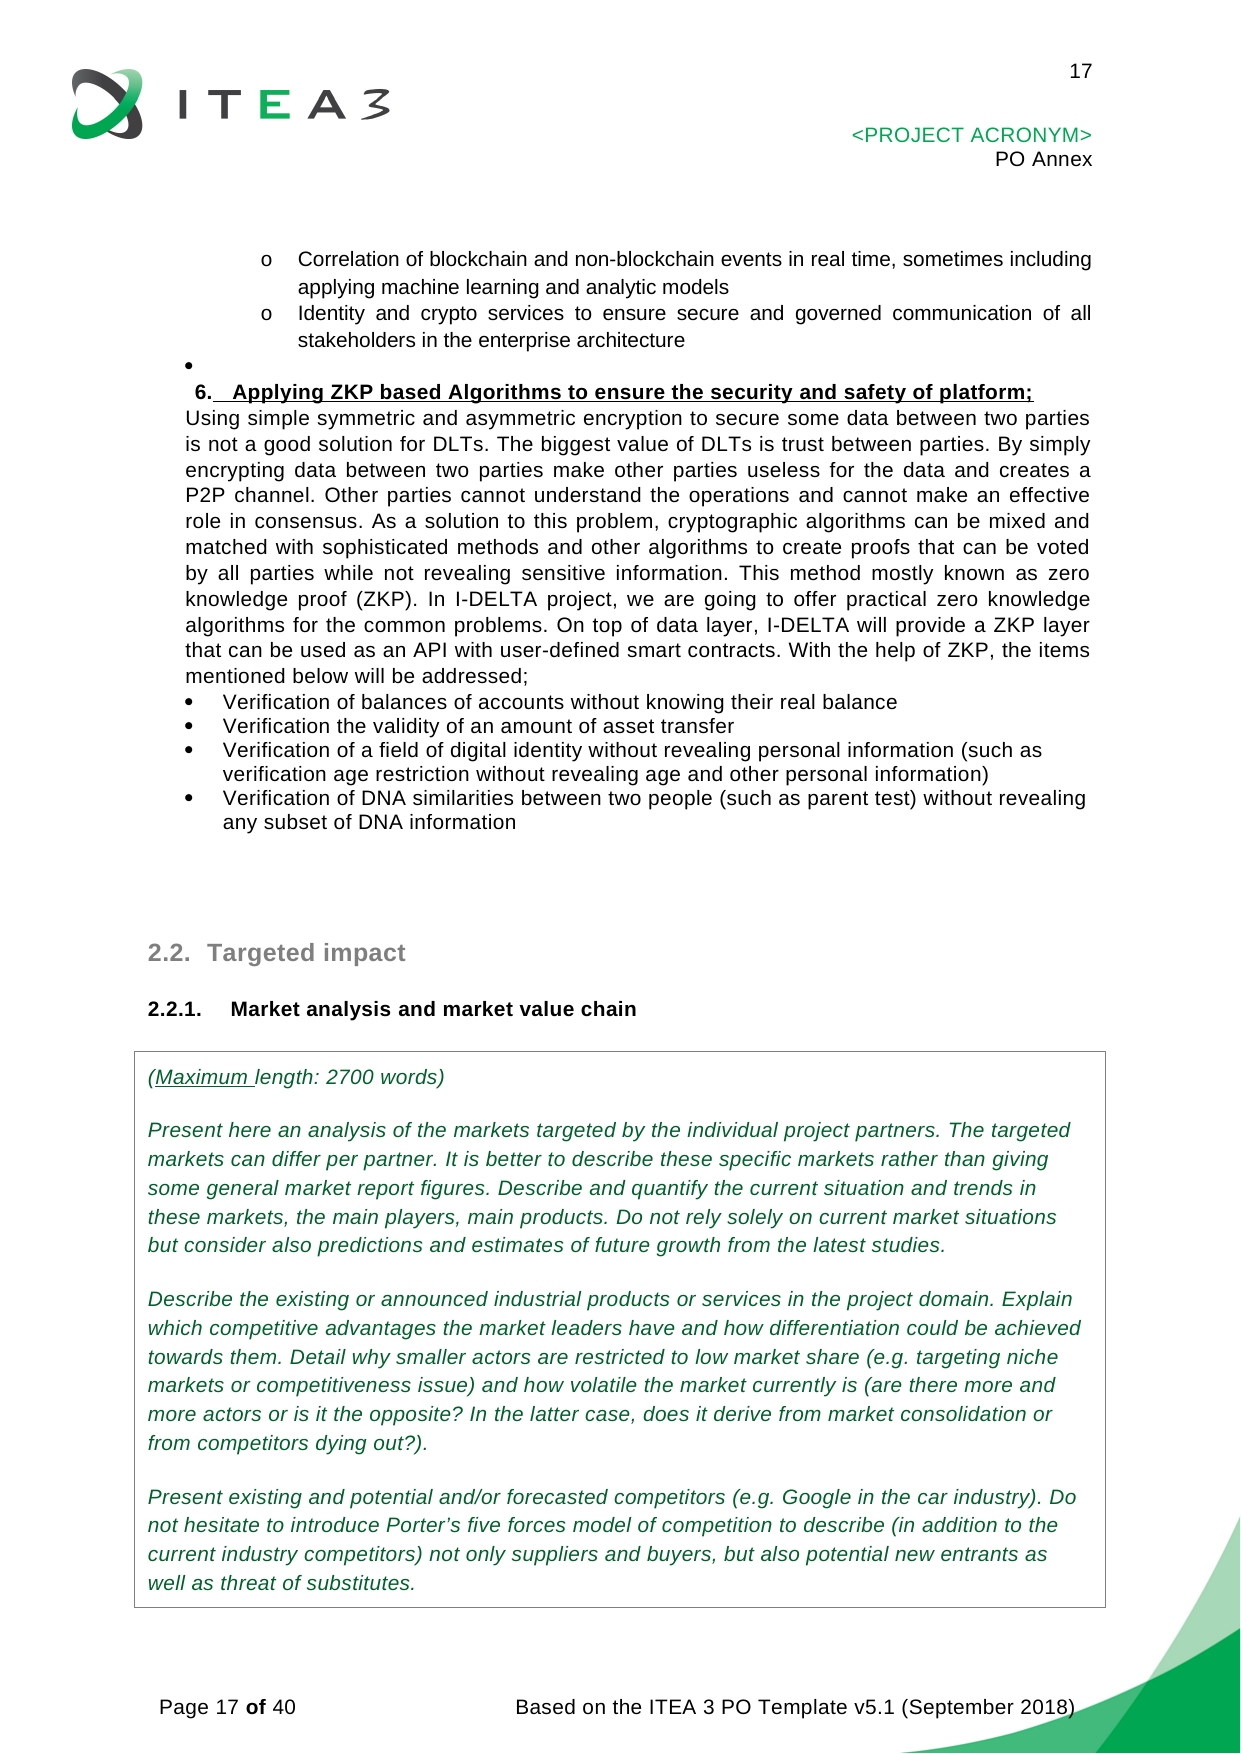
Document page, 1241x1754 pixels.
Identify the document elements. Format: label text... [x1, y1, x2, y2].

picture [810, 1484, 1241, 1753]
list Verification of a field of digital identity without revealing personal information (such as verification age restriction without revealing age and other personal information) [185, 738, 1092, 786]
list Applying ZKP based Algorithms to ensure the security and safety of platform; [194, 380, 1092, 404]
picture [0, 0, 442, 198]
text (Maximum length: 2700 words) [135, 1052, 1105, 1088]
text Describe the existing or announced industrial products or services in the project domain. Explain which competitive advantages the market leaders have and how differentiation could be achieved towards them. Detail why smaller actors are restricted to low market share (e.g. targeting niche markets or competitiveness issue) and how volatile the market currently is (are there more and more actors or is it the opposite? In the latter case, does it derive from market consolidation or from competitors dying out?). [135, 1273, 1105, 1455]
list Verification of DNA similarities between two people (such as parent test) without revealing any subset of DNA information [185, 786, 1092, 834]
list Using simple symmetric and asymmetric encryption to secure some data between two parties is not a good solution for DLTs. The biggest value of DLTs is trust between parties. By simply encrypting data between two parties make other parties useless for the data and creates a P2P channel. Other parties cannot understand the operations and cannot make an effective role in consensus. As a solution to this problem, cryptographic algorithms can be mixed and matched with sophisticated methods and other algorithms to create proofs that can be voted by all parties while not revealing sensitive information. This method mostly known as zero knowledge proof (ZKP). In I-DELTA project, we are going to offer practical zero knowledge algorithms for the common problems. On top of data layer, I-DELTA will provide a ZKP layer that can be used as an API with user-defined smart contracts. With the help of ZKP, the items mentioned below will be addressed; [185, 406, 1092, 688]
subtitle Targeted impact [0, 938, 1092, 966]
subtitle Market analysis and market value chain [148, 997, 1092, 1021]
text Present existing and potential and/or forecasted competitors (e.g. Google in the car industry). Do not hesitate to introduce Porter’s five forces model of competition to describe (in addition to the current industry competitors) not only suppliers and buyers, but also potential new entrants as well as threat of substitutes. [135, 1471, 1105, 1607]
list Identity and crypto services to ensure secure and governed communication of all stakeholders in the enterprise architecture [260, 301, 1092, 352]
text Present here an analysis of the markets targeted by the individual project partners. The targeted markets can differ per partner. It is better to describe these specific markets rather than giving some general market report figures. Describe and quantify the current situation and trends in these markets, the main players, main products. Do not rely solely on current market situations but consider also predictions and estimates of future growth from the latest studies. [135, 1105, 1105, 1257]
list Correlation of blockchain and non-blockchain events in real time, sometimes including applying machine learning and analytic models [260, 247, 1092, 299]
list Verification of balances of accounts without knowing their real balance [185, 690, 1092, 714]
list Verification the validity of an amount of asset transfer [185, 714, 1092, 738]
